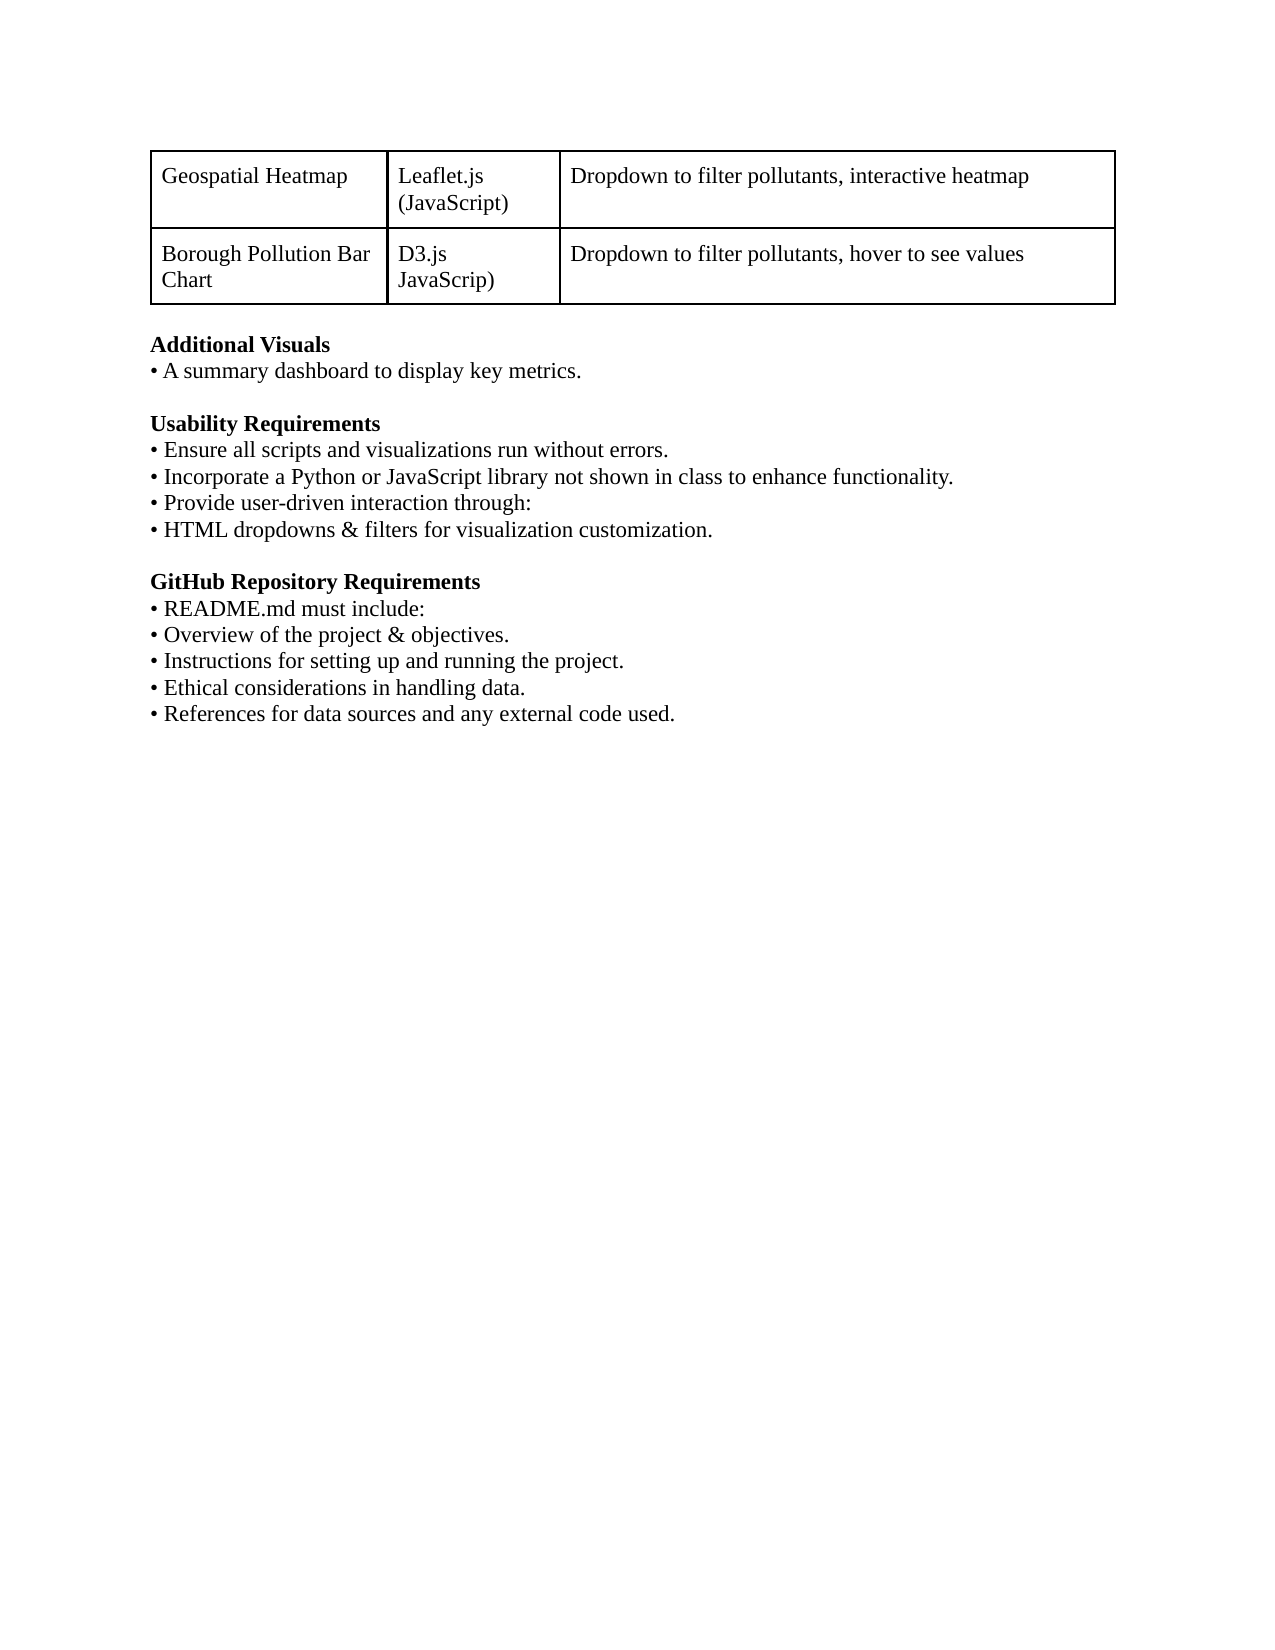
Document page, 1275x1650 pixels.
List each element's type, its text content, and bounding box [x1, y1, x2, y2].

text • Provide user-driven interaction through: [150, 489, 1125, 516]
text • Instructions for setting up and running the project. [150, 647, 1125, 674]
text • A summary dashboard to display key metrics. [150, 357, 1125, 384]
table_cell Dropdown to filter pollutants, hover to see values [561, 229, 1114, 303]
text • Ensure all scripts and visualizations run without errors. [150, 437, 1125, 463]
text • Incorporate a Python or JavaScript library not shown in class to enhance functionality. [150, 463, 1125, 489]
text • References for data sources and any external code used. [150, 700, 1125, 726]
text • README.md must include: [150, 595, 1125, 621]
table_cell Borough Pollution Bar Chart [152, 229, 386, 303]
table_cell Dropdown to filter pollutants, interactive heatmap [561, 152, 1114, 227]
table_cell Leaflet.js (JavaScript) [389, 152, 559, 227]
text Additional Visuals [150, 331, 1125, 357]
table_cell Geospatial Heatmap [152, 152, 386, 227]
text • HTML dropdowns & filters for visualization customization. [150, 516, 1125, 542]
text Usability Requirements [150, 410, 1125, 437]
text • Overview of the project & objectives. [150, 621, 1125, 647]
text GitHub Repository Requirements [150, 568, 1125, 595]
table_cell D3.js JavaScrip) [389, 229, 559, 303]
text • Ethical considerations in handling data. [150, 674, 1125, 700]
